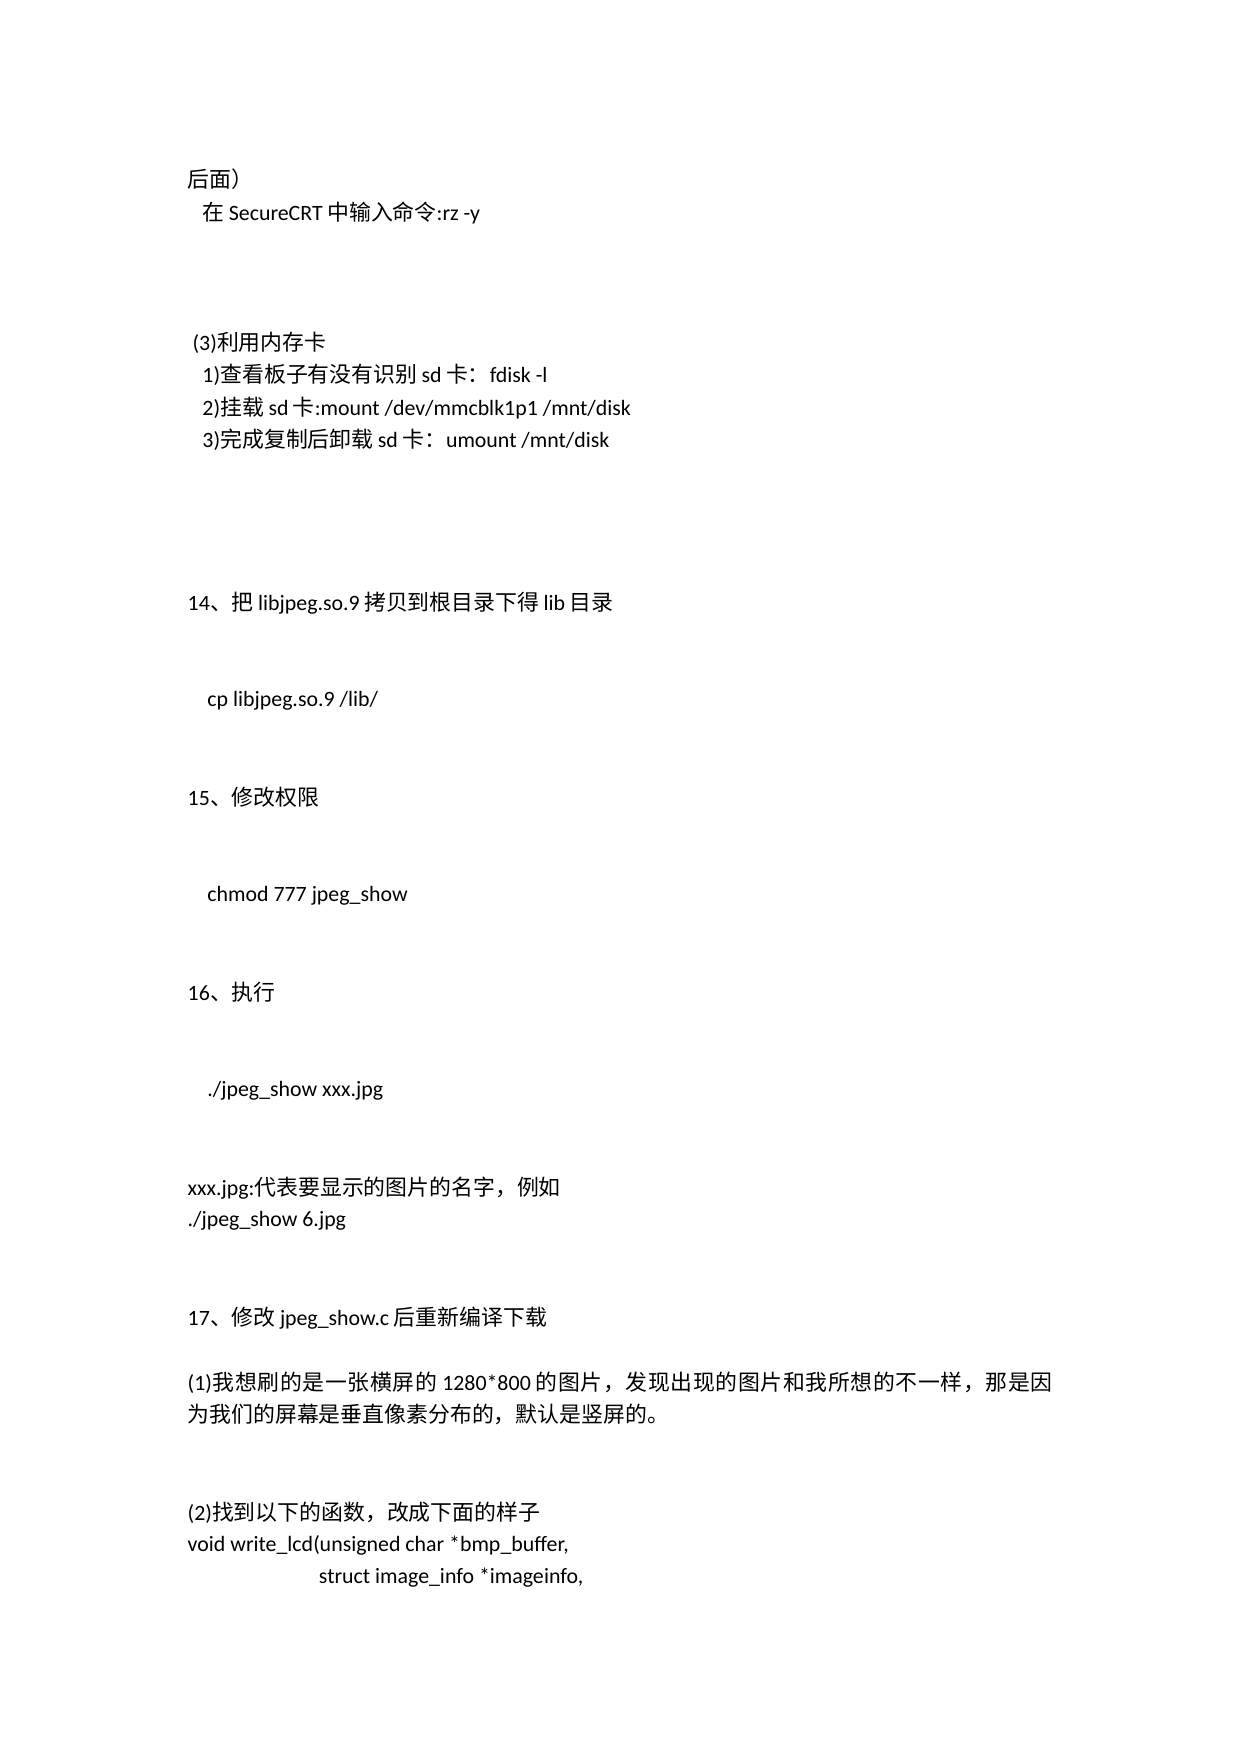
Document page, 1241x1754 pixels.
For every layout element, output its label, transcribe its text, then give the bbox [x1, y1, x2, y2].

text (1)我想刷的是一张横屏的1280*800的图片，发现出现的图片和我所想的不一样，那是因为我们的屏幕是垂直像素分布的，默认是竖屏的。 [187, 1364, 1053, 1429]
text chmod 777 jpeg_show [187, 877, 1053, 909]
text 15、修改权限 [187, 779, 1053, 812]
text 17、修改jpeg_show.c后重新编译下载 [187, 1299, 1053, 1332]
text (3)利用内存卡 [187, 324, 1053, 357]
text 在SecureCRT中输入命令:rz -y [187, 194, 1053, 227]
text (2)找到以下的函数，改成下面的样子 [187, 1494, 1053, 1527]
text 1)查看板子有没有识别sd卡：fdisk -l [187, 357, 1053, 389]
text cp libjpeg.so.9 /lib/ [187, 682, 1053, 714]
text 16、执行 [187, 974, 1053, 1007]
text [187, 162, 1053, 194]
text 2)挂载sd卡:mount /dev/mmcblk1p1 /mnt/disk [187, 389, 1053, 422]
text ./jpeg_show 6.jpg [187, 1202, 1053, 1234]
text xxx.jpg:代表要显示的图片的名字，例如 [187, 1169, 1053, 1202]
text struct image_info *imageinfo, [187, 1559, 1053, 1592]
text 14、把libjpeg.so.9拷贝到根目录下得lib目录 [187, 584, 1053, 617]
text 3)完成复制后卸载sd卡：umount /mnt/disk [187, 422, 1053, 454]
text ./jpeg_show xxx.jpg [187, 1072, 1053, 1104]
text void write_lcd(unsigned char *bmp_buffer, [187, 1527, 1053, 1559]
